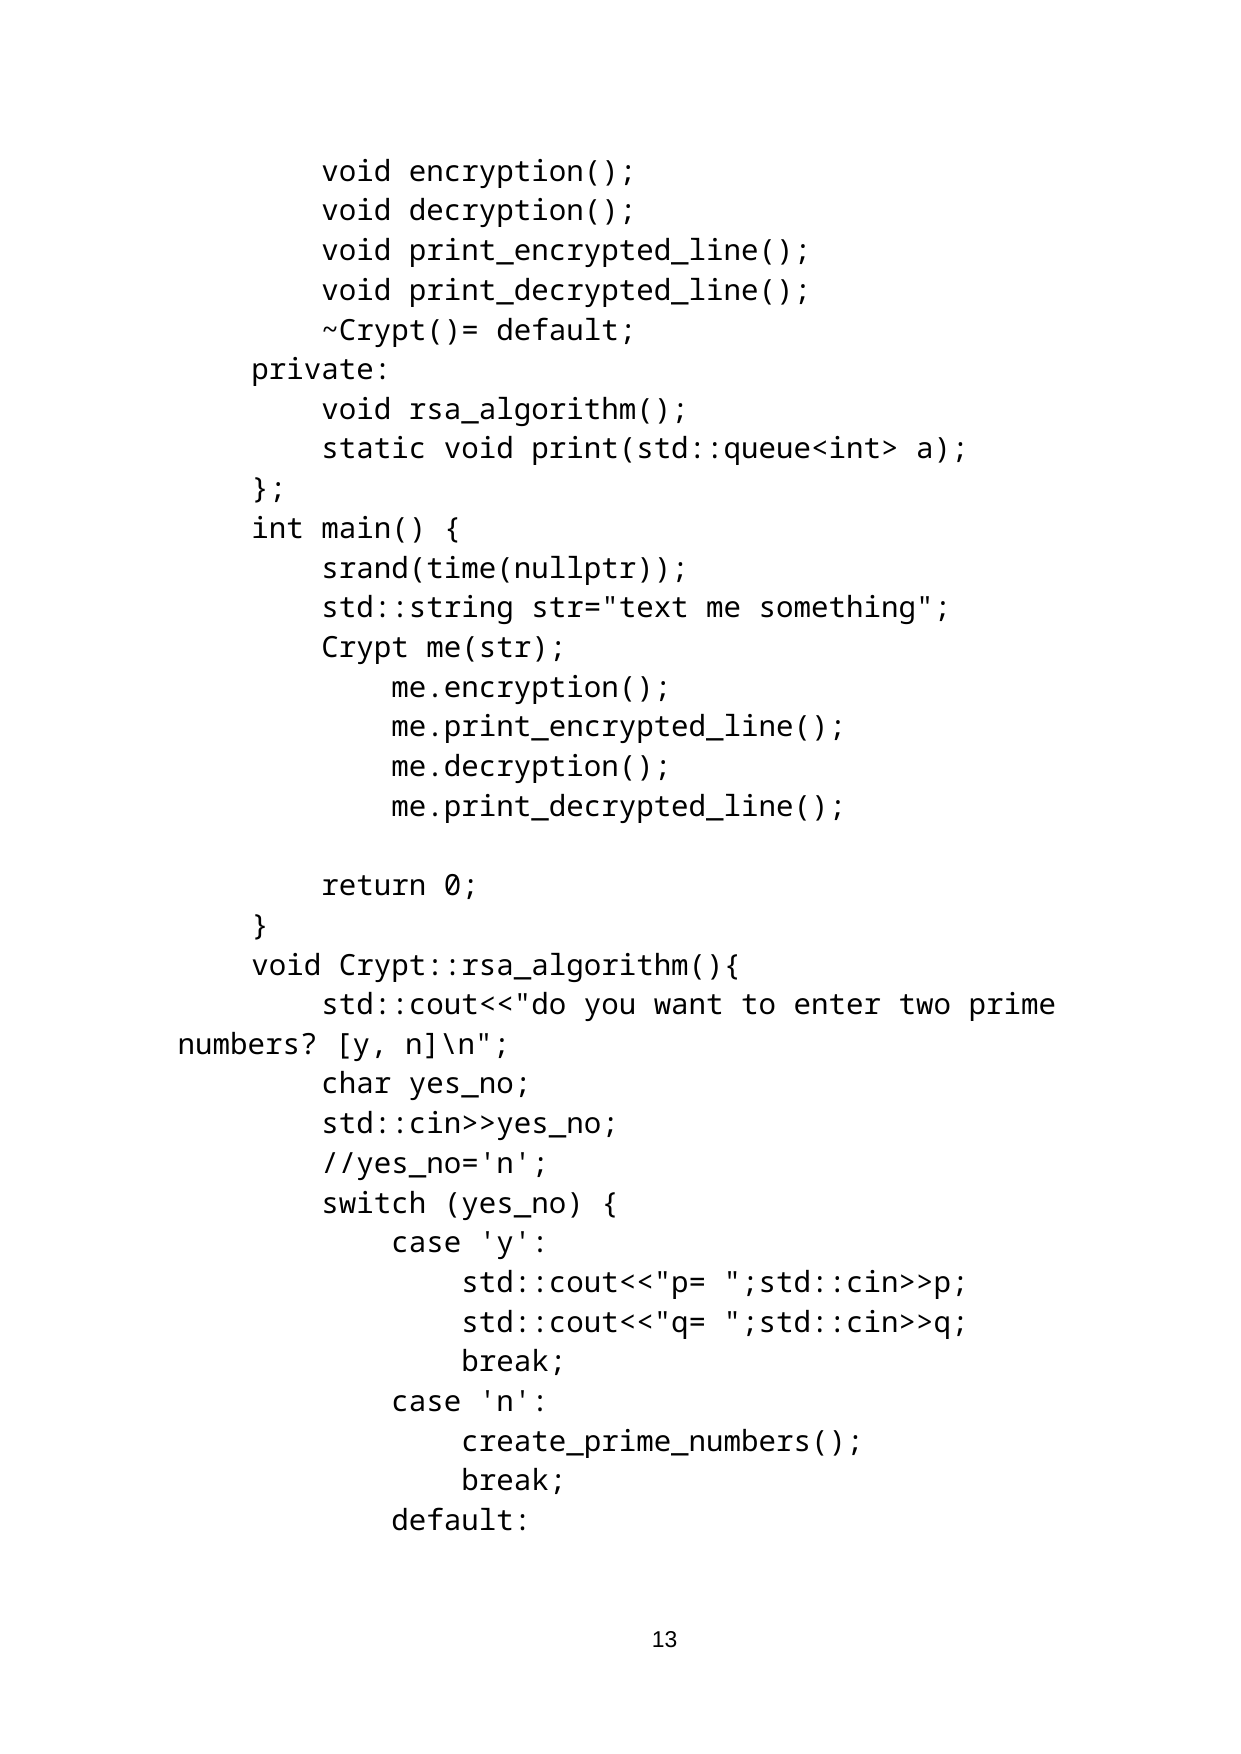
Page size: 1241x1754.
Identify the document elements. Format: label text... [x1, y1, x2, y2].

text void decryption(); [177, 190, 1152, 229]
text srand(time(nullptr)); [177, 547, 1152, 587]
text break; [177, 1341, 1152, 1380]
text void encryption(); [177, 150, 1152, 190]
text case 'n': [177, 1380, 1152, 1420]
text me.decryption(); [177, 745, 1152, 785]
text void rsa_algorithm(); [177, 388, 1152, 428]
text std::string str="text me something"; [177, 587, 1152, 626]
text default: [177, 1499, 1152, 1539]
text private: [177, 348, 1152, 388]
text ~Crypt()= default; [177, 309, 1152, 348]
text break; [177, 1460, 1152, 1499]
text case 'y': [177, 1222, 1152, 1261]
text void print_decrypted_line(); [177, 269, 1152, 309]
text std::cout<<"do you want to enter two prime numbers? [y, n]\n"; [177, 983, 1152, 1063]
text return 0; [177, 864, 1152, 904]
text std::cout<<"p= ";std::cin>>p; [177, 1261, 1152, 1301]
text me.encryption(); [177, 666, 1152, 706]
text switch (yes_no) { [177, 1182, 1152, 1222]
text int main() { [177, 507, 1152, 547]
text create_prime_numbers(); [177, 1420, 1152, 1460]
text static void print(std::queue<int> a); [177, 428, 1152, 467]
text void print_encrypted_line(); [177, 229, 1152, 269]
text //yes_no='n'; [177, 1142, 1152, 1182]
text std::cin>>yes_no; [177, 1102, 1152, 1142]
text char yes_no; [177, 1063, 1152, 1102]
text }; [177, 467, 1152, 507]
text Crypt me(str); [177, 626, 1152, 666]
text me.print_decrypted_line(); [177, 785, 1152, 825]
text std::cout<<"q= ";std::cin>>q; [177, 1301, 1152, 1341]
text me.print_encrypted_line(); [177, 706, 1152, 745]
text void Crypt::rsa_algorithm(){ [177, 944, 1152, 983]
text } [177, 904, 1152, 944]
